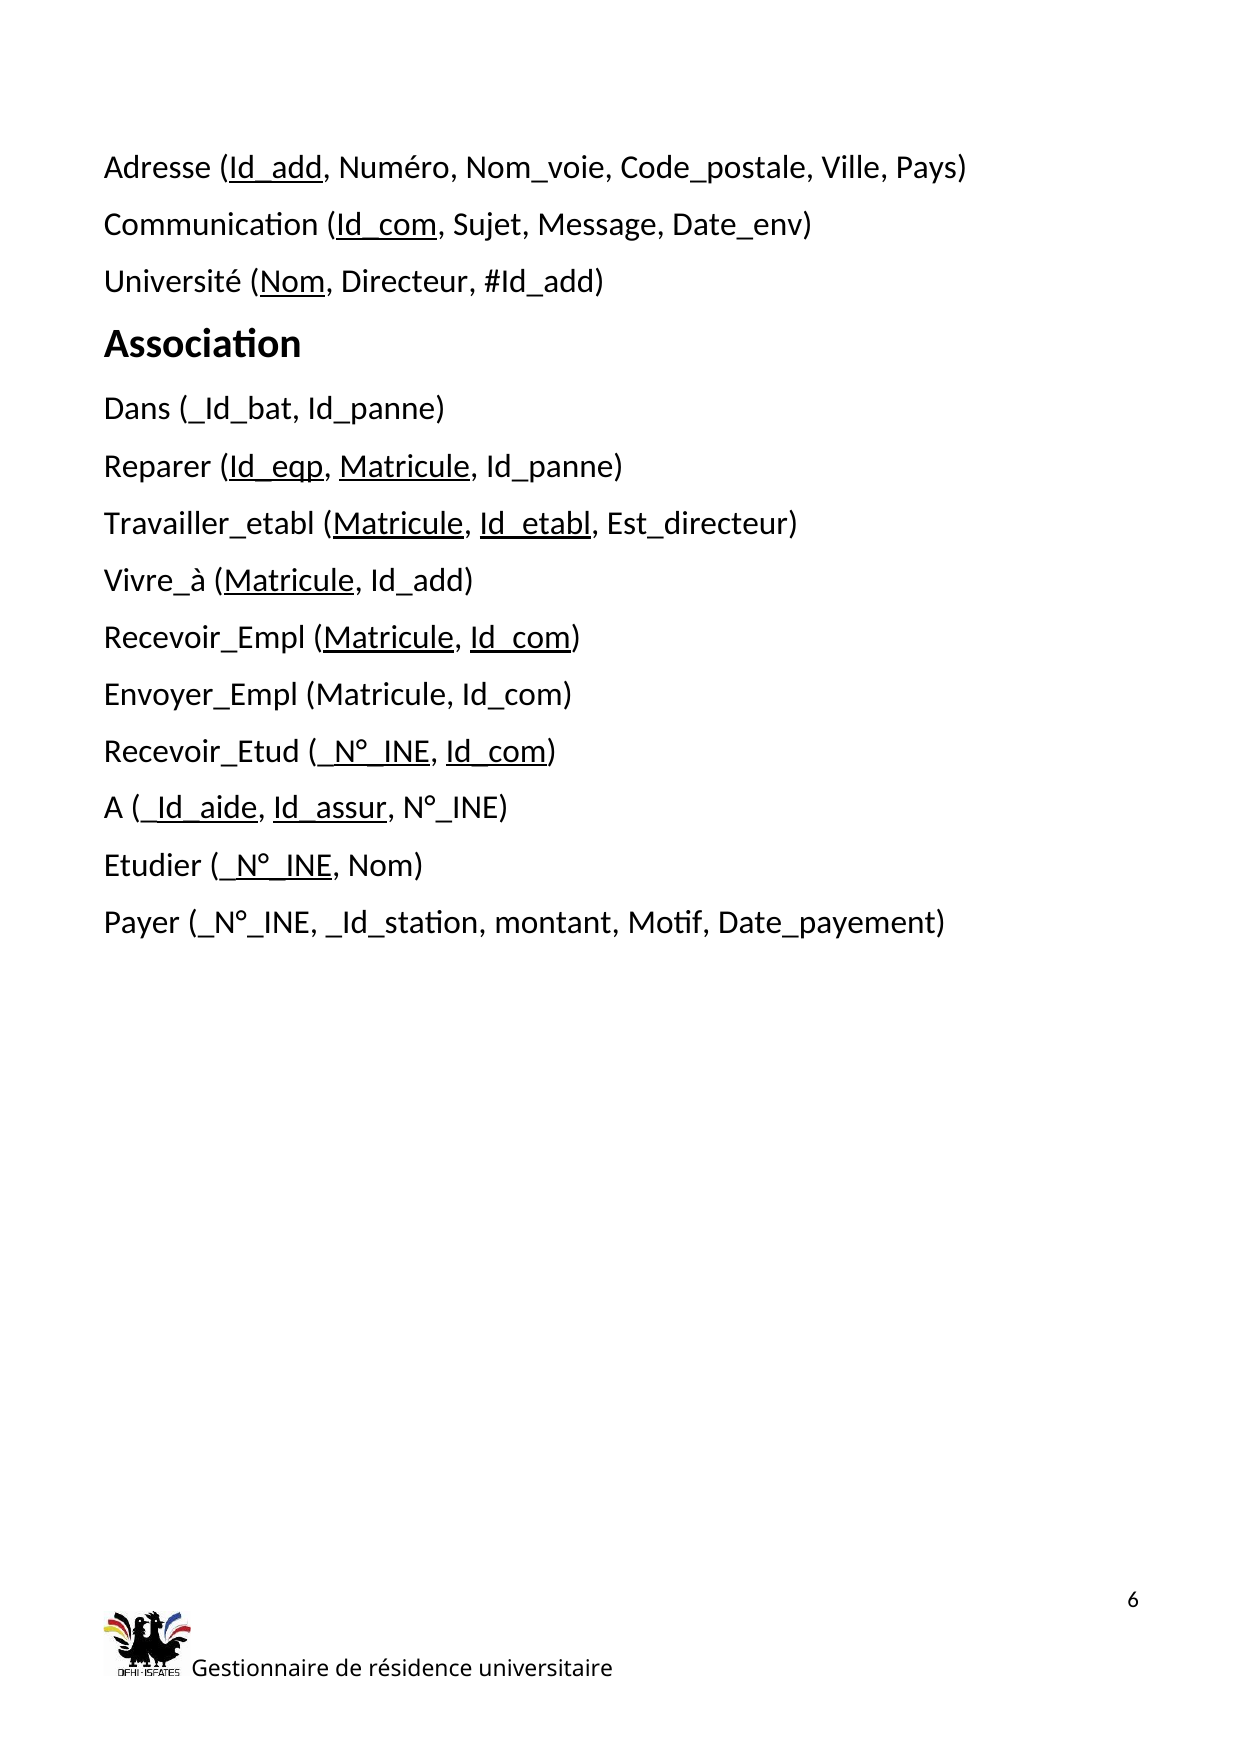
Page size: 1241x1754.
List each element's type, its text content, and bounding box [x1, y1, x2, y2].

text Adresse (Id_add, Numéro, Nom_voie, Code_postale, Ville, Pays) Communication (Id_com, Sujet, Message, Date_env) [103, 146, 969, 243]
subtitle Association [103, 317, 1167, 368]
text Payer (_N°_INE, _Id_station, montant, Motif, Date_payement) [103, 901, 1167, 941]
text Reparer (Id_eqp, Matricule, Id_panne) Travailler_etabl (Matricule, Id_etabl, Est_directeur) Vivre_à (Matricule, Id_add) [103, 445, 800, 599]
text Recevoir_Empl (Matricule, Id_com) Envoyer_Empl (Matricule, Id_com) Recevoir_Etud (_N°_INE, Id_com) A (_Id_aide, Id_assur, N°_INE) Etudier (_N°_INE, Nom) [103, 616, 581, 884]
text Université (Nom, Directeur, #Id_add) [103, 260, 1167, 301]
picture [103, 1611, 191, 1676]
text Dans (_Id_bat, Id_panne) [103, 387, 1167, 428]
